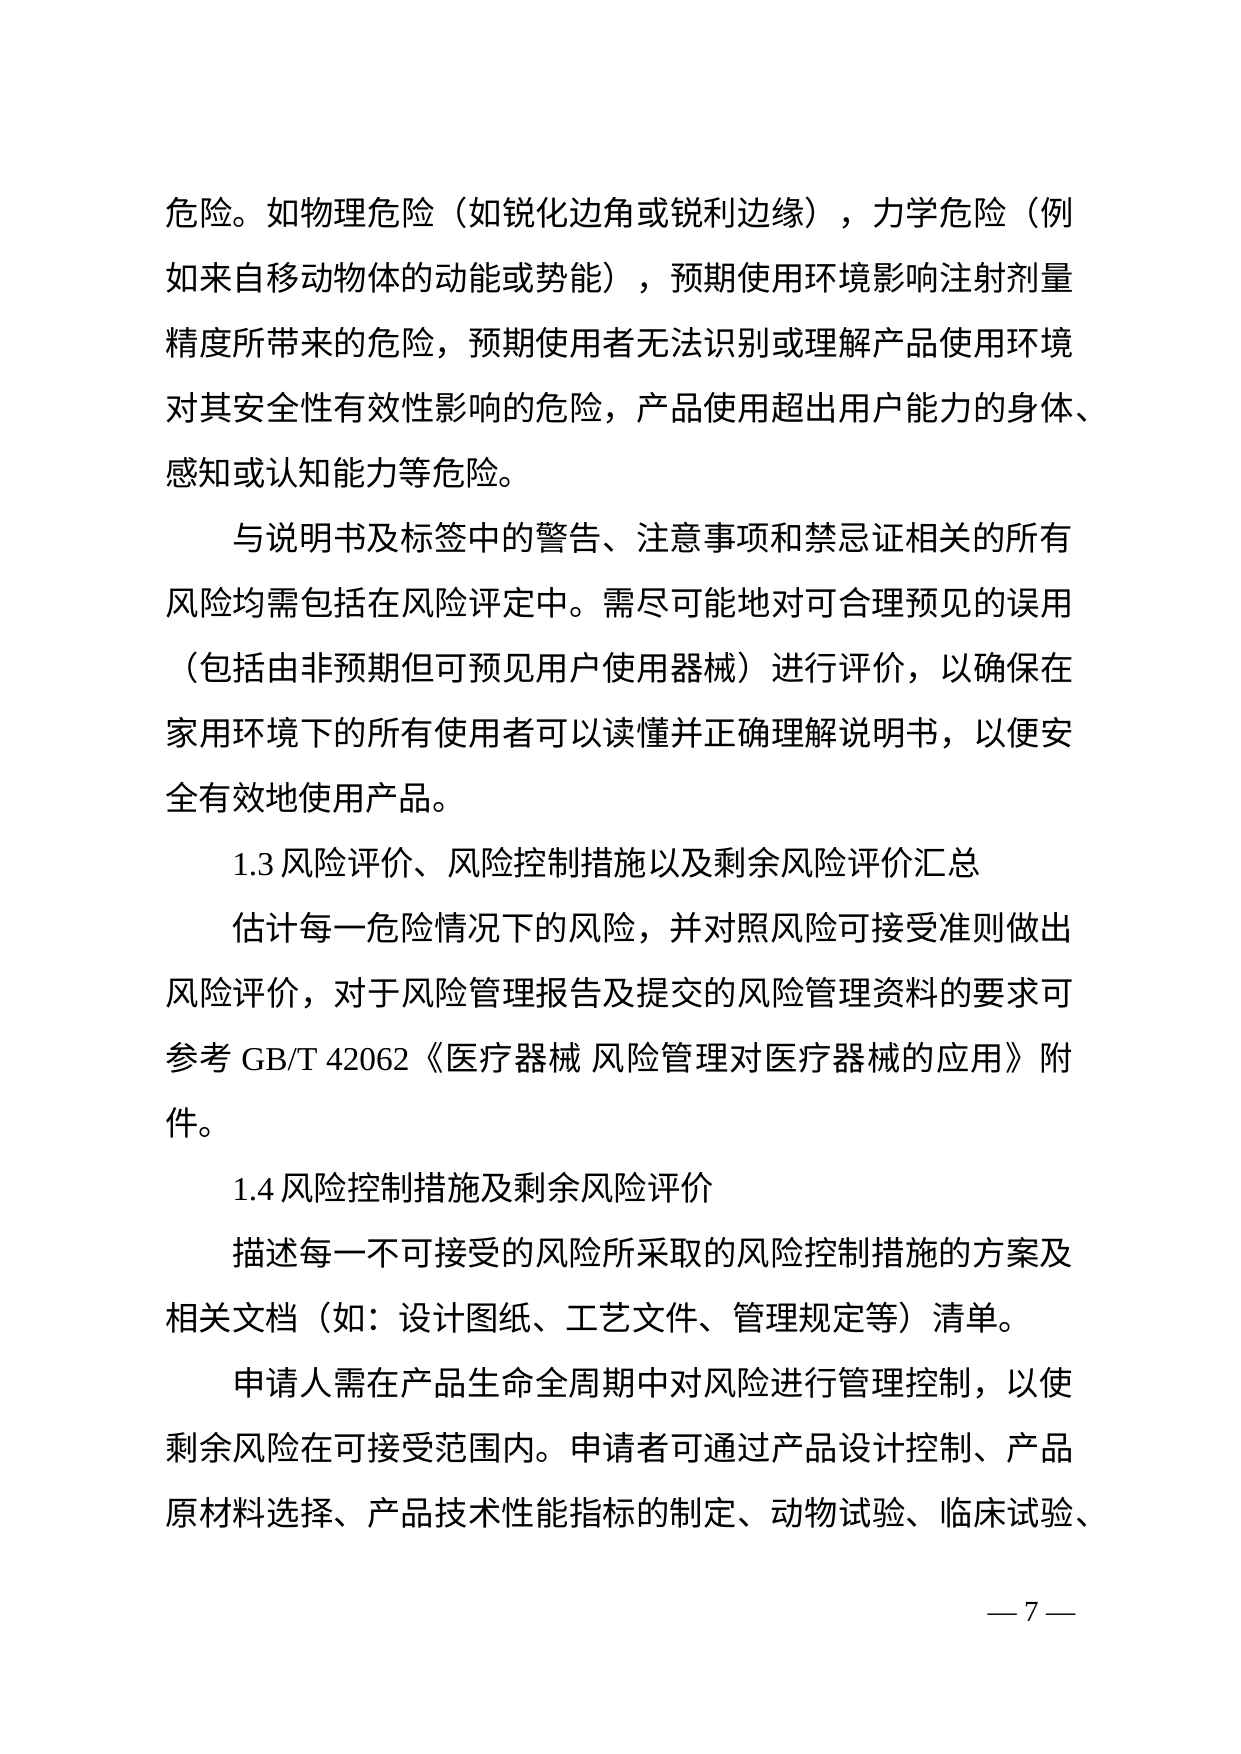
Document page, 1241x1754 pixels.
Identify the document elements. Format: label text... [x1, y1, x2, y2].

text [165, 178, 1075, 503]
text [165, 1348, 1075, 1543]
text 与说明书及标签中的警告、注意事项和禁忌证相关的所有风险均需包括在风险评定中。需尽可能地对可合理预见的误用（包括由非预期但可预见用户使用器械）进行评价，以确保在家用环境下的所有使用者可以读懂并正确理解说明书，以便安全有效地使用产品。 [165, 503, 1075, 828]
text 估计每一危险情况下的风险，并对照风险可接受准则做出风险评价，对于风险管理报告及提交的风险管理资料的要求可参考GB/T 42062《医疗器械 风险管理对医疗器械的应用》附件。 [165, 893, 1075, 1153]
text 描述每一不可接受的风险所采取的风险控制措施的方案及相关文档（如：设计图纸、工艺文件、管理规定等）清单。 [165, 1218, 1075, 1348]
text 1.3风险评价、风险控制措施以及剩余风险评价汇总 [165, 828, 1075, 893]
text 1.4风险控制措施及剩余风险评价 [165, 1153, 1075, 1218]
